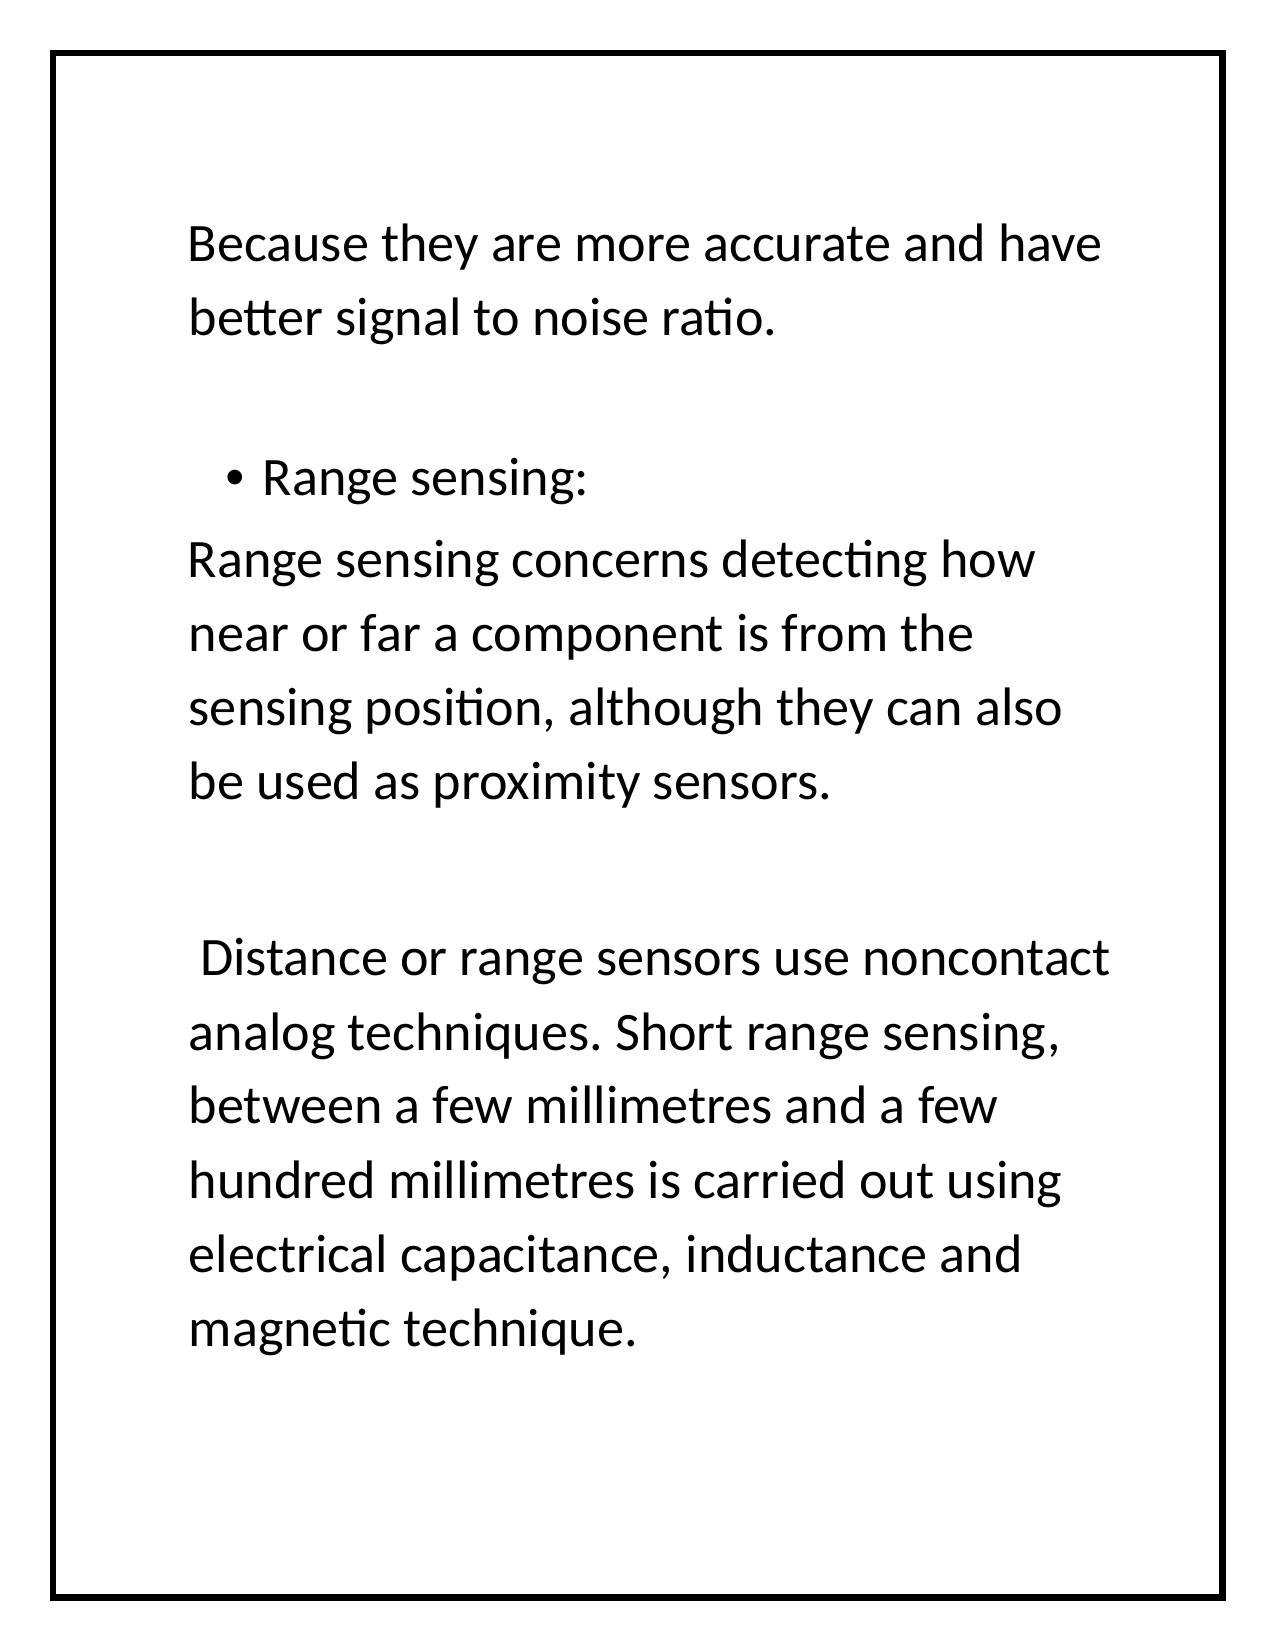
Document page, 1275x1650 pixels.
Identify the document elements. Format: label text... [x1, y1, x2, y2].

list Range sensing: [225, 442, 1124, 509]
text Distance or range sensors use noncontact analog techniques. Short range sensing, between a few millimetres and a few hundred millimetres is carried out using electrical capacitance, inductance and magnetic technique. [188, 923, 1124, 1360]
text Because they are more accurate and have better signal to noise ratio. [188, 209, 1124, 349]
text Range sensing concerns detecting how near or far a component is from the sensing position, although they can also be used as proximity sensors. [188, 525, 1124, 813]
